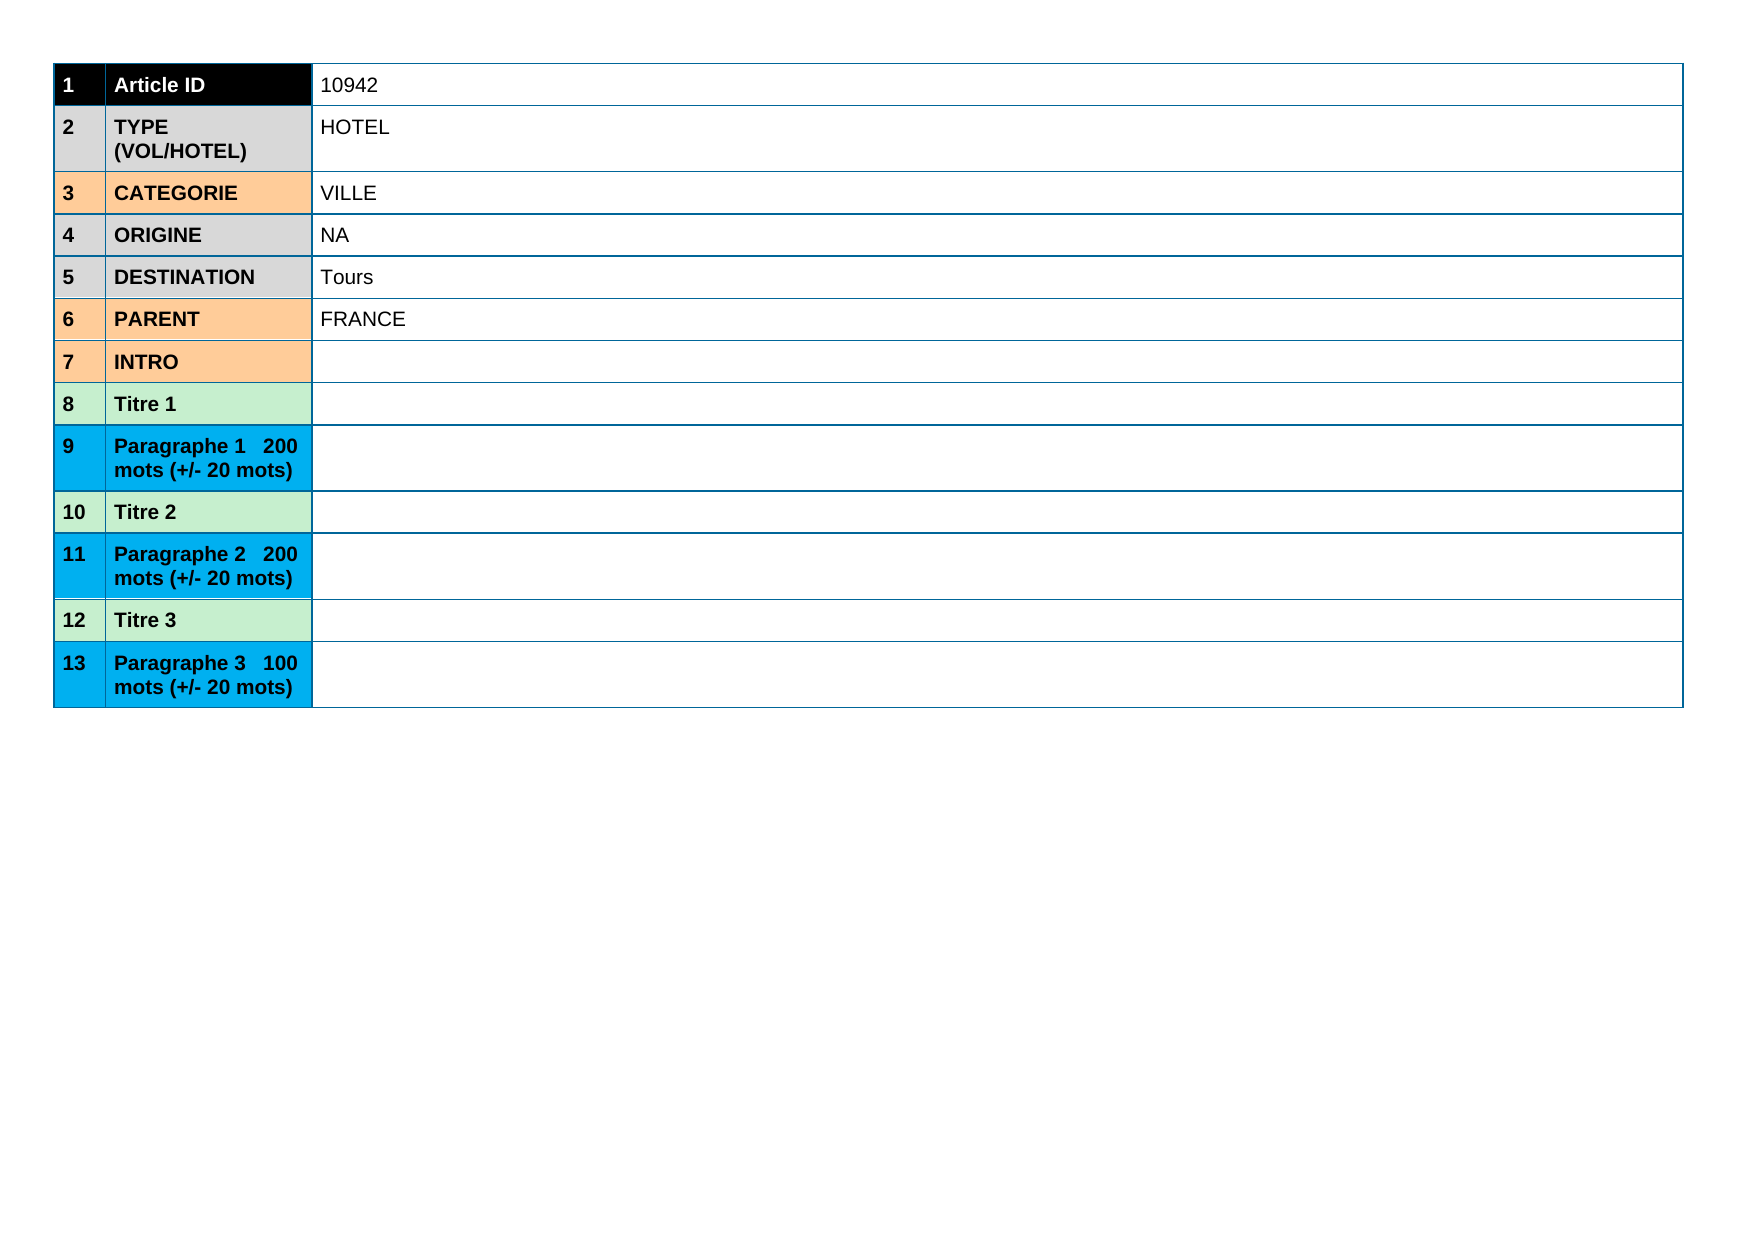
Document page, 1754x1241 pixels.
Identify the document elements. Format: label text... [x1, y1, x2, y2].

table_cell 12 [55, 600, 105, 641]
table_cell [313, 534, 1682, 598]
table_cell 5 [55, 257, 105, 297]
table_cell Paragraphe 1 200 mots (+/- 20 mots) [106, 426, 311, 490]
table_cell Titre 3 [106, 600, 311, 641]
table_cell [313, 492, 1682, 532]
table_cell 8 [55, 383, 105, 424]
table_cell CATEGORIE [106, 172, 311, 213]
table_cell [313, 341, 1682, 382]
table_cell VILLE [313, 172, 1682, 213]
table_cell 10 [55, 492, 105, 532]
table_cell FRANCE [313, 299, 1682, 339]
table_cell HOTEL [313, 106, 1682, 171]
table_cell 6 [55, 299, 105, 339]
table_cell Titre 1 [106, 383, 311, 424]
table_header Article ID [106, 64, 311, 105]
table_cell Paragraphe 3 100 mots (+/- 20 mots) [106, 642, 311, 707]
table_cell TYPE (VOL/HOTEL) [106, 106, 311, 171]
table_header 1 [55, 64, 105, 105]
table_cell 9 [55, 426, 105, 490]
table_header 10942 [313, 64, 1682, 105]
table_cell 2 [55, 106, 105, 171]
table_cell Paragraphe 2 200 mots (+/- 20 mots) [106, 534, 311, 598]
table_cell 7 [55, 341, 105, 382]
table_cell [313, 642, 1682, 707]
table_cell 3 [55, 172, 105, 213]
table_cell Tours [313, 257, 1682, 297]
table_cell PARENT [106, 299, 311, 339]
table_cell [313, 600, 1682, 641]
table_cell [313, 383, 1682, 424]
table_cell ORIGINE [106, 215, 311, 255]
table_cell INTRO [106, 341, 311, 382]
table_cell DESTINATION [106, 257, 311, 297]
table_cell 4 [55, 215, 105, 255]
table_cell 13 [55, 642, 105, 707]
table_cell NA [313, 215, 1682, 255]
table_cell [313, 426, 1682, 490]
table_cell Titre 2 [106, 492, 311, 532]
table_cell 11 [55, 534, 105, 598]
